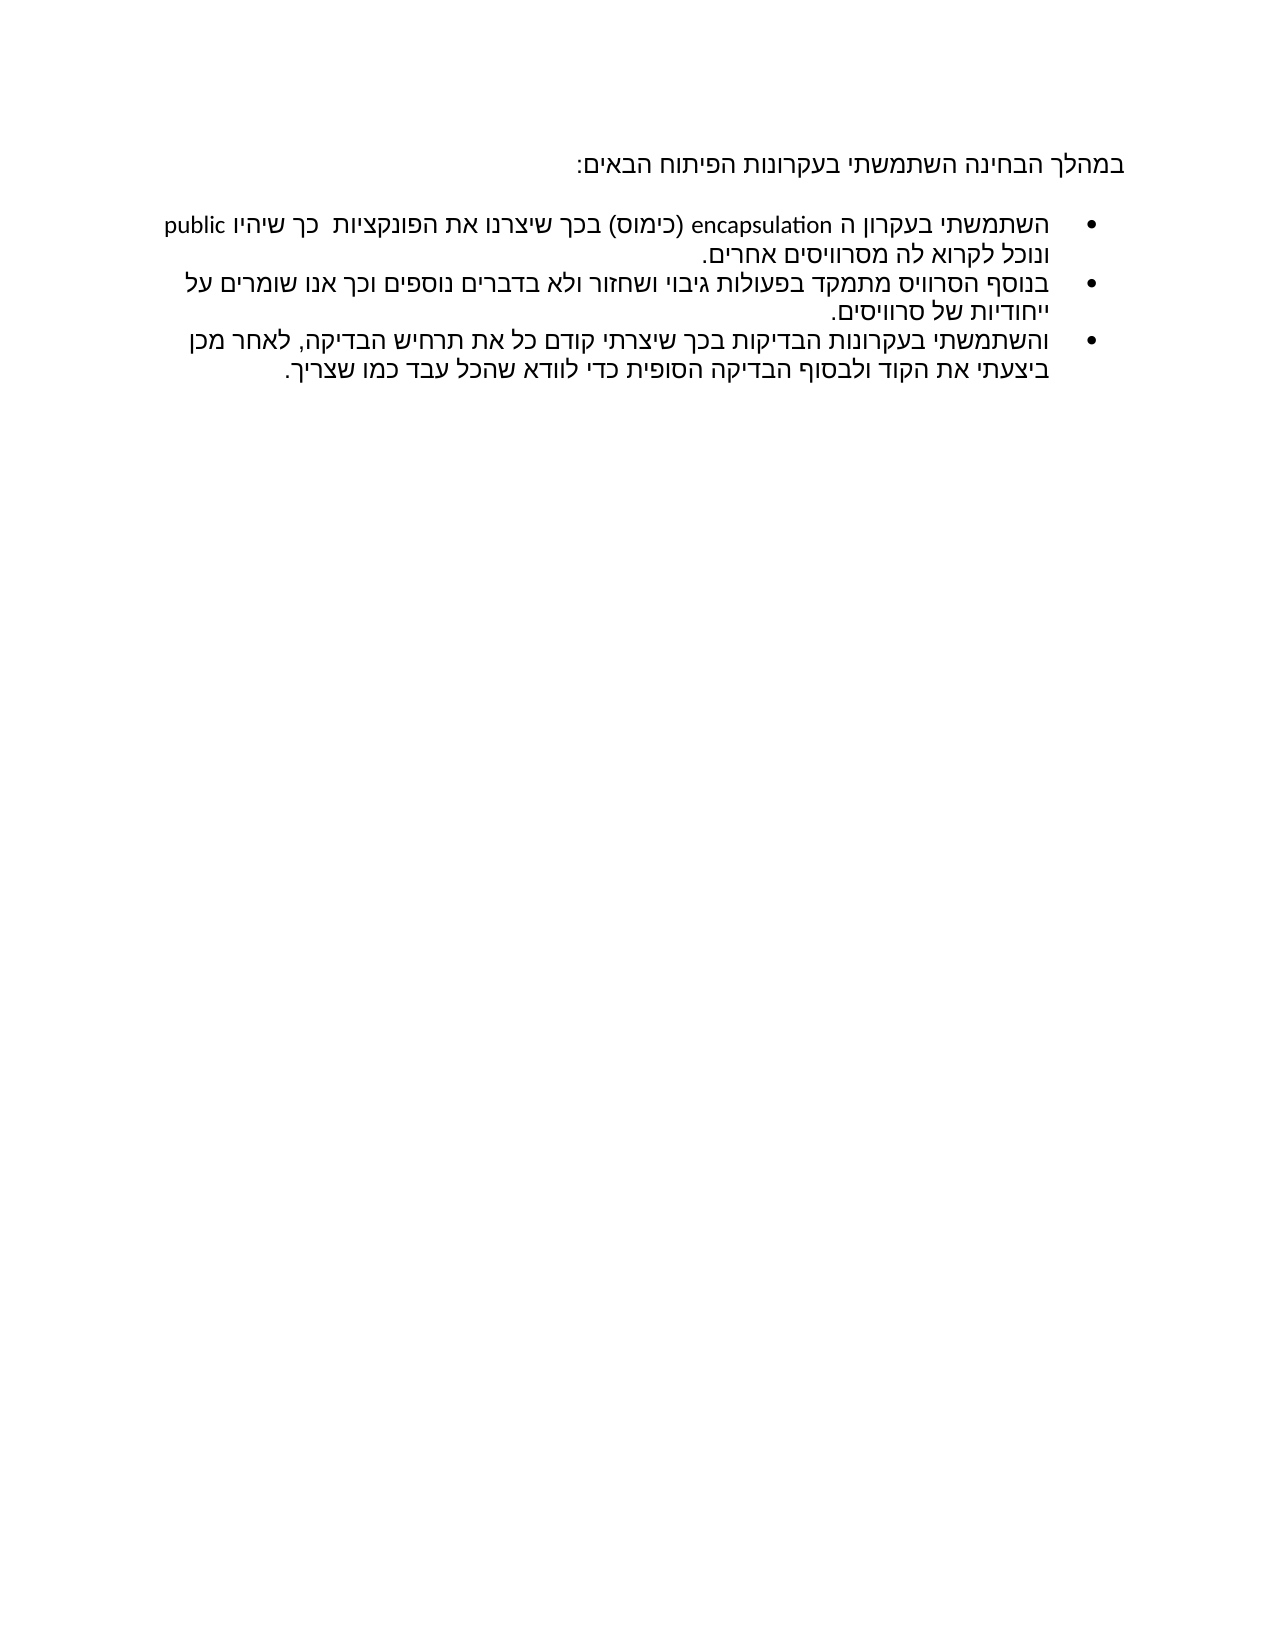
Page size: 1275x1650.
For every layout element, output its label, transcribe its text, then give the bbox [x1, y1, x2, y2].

list והשתמשתי בעקרונות הבדיקות בכך שיצרתי קודם כל את תרחיש הבדיקה, לאחר מכן ביצעתי את הקוד ולבסוף הבדיקה הסופית כדי לוודא שהכל עבד כמו שצריך. [150, 326, 1087, 384]
list השתמשתי בעקרון ה encapsulation (כימוס) בכך שיצרנו את הפונקציות כך שיהיו public ונוכל לקרוא לה מסרוויסים אחרים. [150, 209, 1087, 268]
text במהלך הבחינה השתמשתי בעקרונות הפיתוח הבאים: [150, 150, 1125, 179]
list בנוסף הסרוויס מתמקד בפעולות גיבוי ושחזור ולא בדברים נוספים וכך אנו שומרים על ייחודיות של סרוויסים. [150, 268, 1087, 326]
